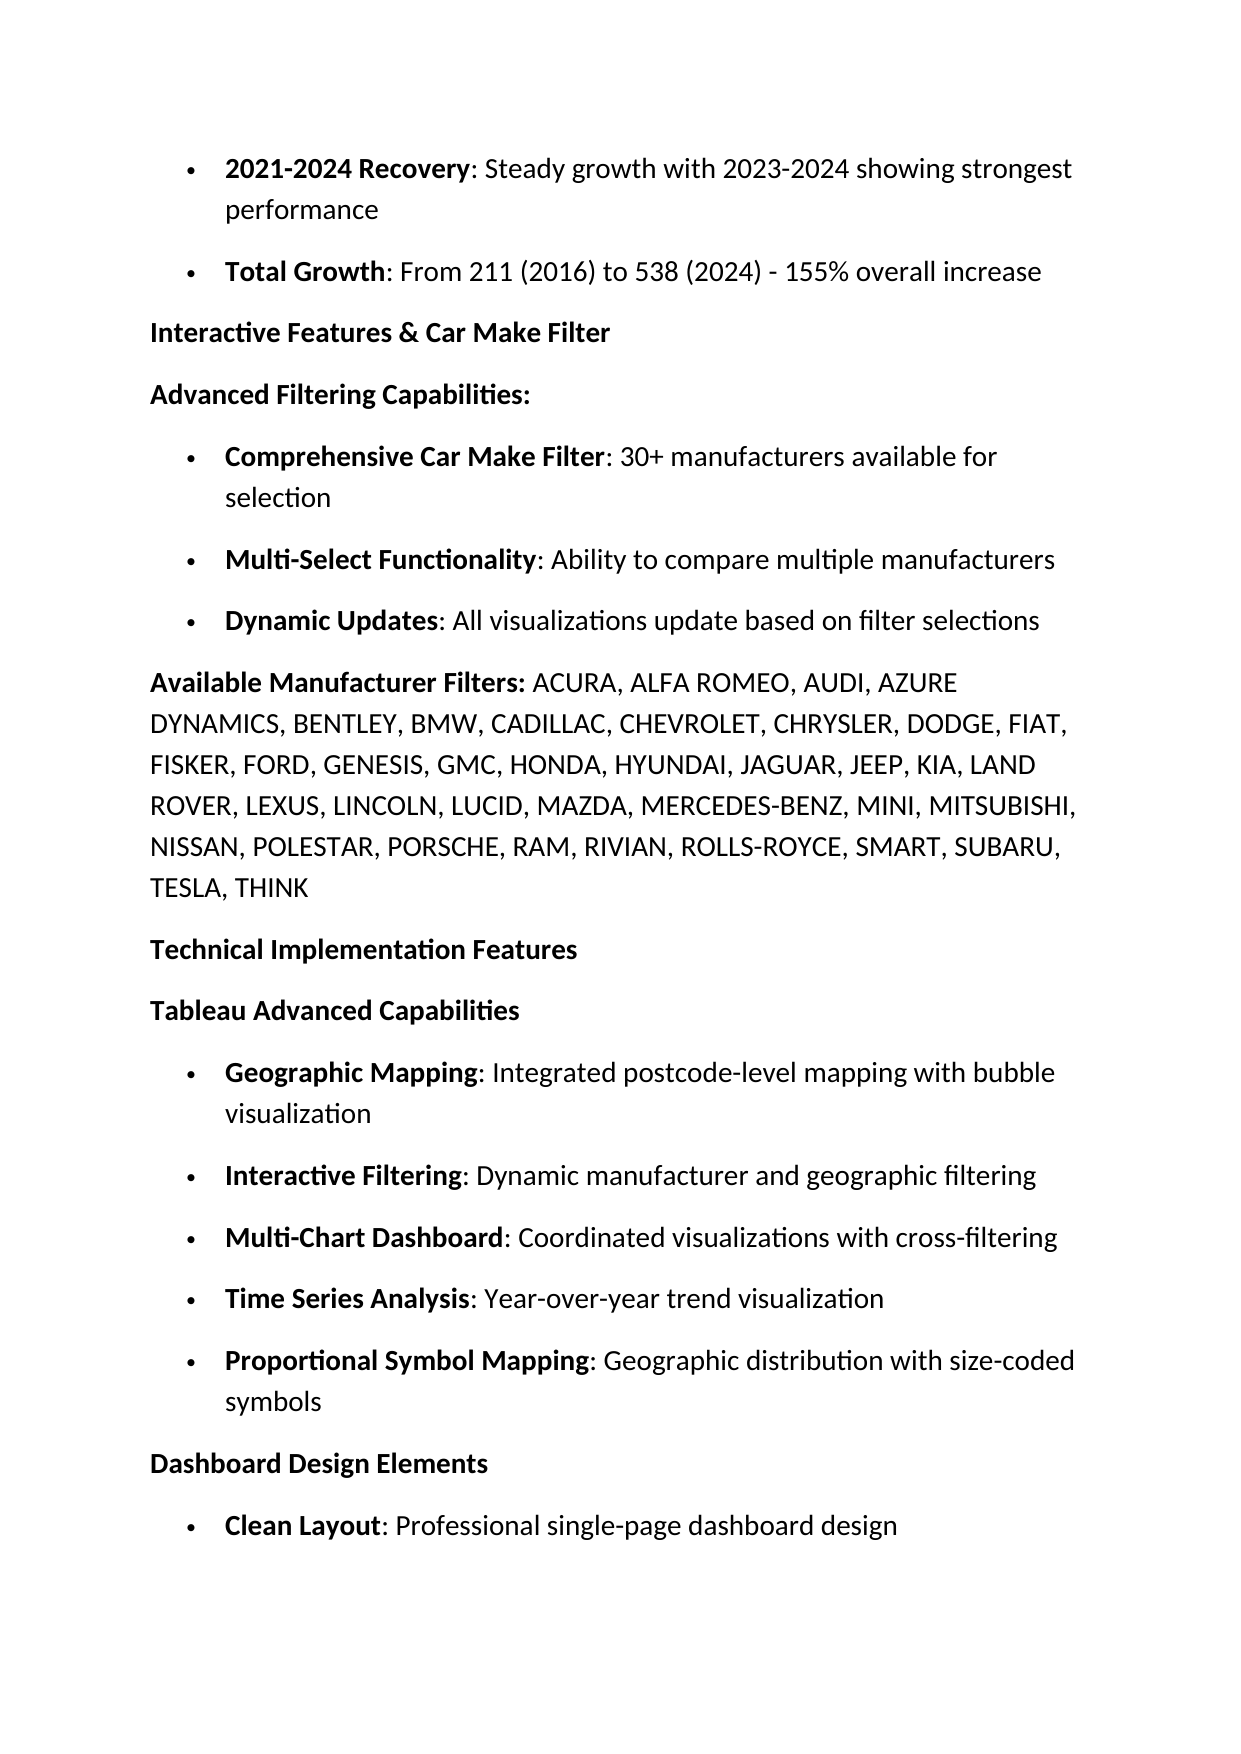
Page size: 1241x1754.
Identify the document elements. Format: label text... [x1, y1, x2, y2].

text Available Manufacturer Filters: ACURA, ALFA ROMEO, AUDI, AZURE DYNAMICS, BENTLEY, BMW, CADILLAC, CHEVROLET, CHRYSLER, DODGE, FIAT, FISKER, FORD, GENESIS, GMC, HONDA, HYUNDAI, JAGUAR, JEEP, KIA, LAND ROVER, LEXUS, LINCOLN, LUCID, MAZDA, MERCEDES-BENZ, MINI, MITSUBISHI, NISSAN, POLESTAR, PORSCHE, RAM, RIVIAN, ROLLS-ROYCE, SMART, SUBARU, TESLA, THINK [150, 664, 1090, 904]
text Dashboard Design Elements [150, 1445, 1090, 1481]
list Multi-Chart Dashboard: Coordinated visualizations with cross-filtering [187, 1219, 1090, 1254]
list Time Series Analysis: Year-over-year trend visualization [187, 1281, 1090, 1316]
list Geographic Mapping: Integrated postcode-level mapping with bubble visualization [187, 1054, 1090, 1131]
text Technical Implementation Features [150, 931, 1090, 966]
text Interactive Features & Car Make Filter [150, 314, 1090, 350]
list Comprehensive Car Make Filter: 30+ manufacturers available for selection [187, 438, 1090, 514]
list Interactive Filtering: Dynamic manufacturer and geographic filtering [187, 1157, 1090, 1193]
list Multi-Select Functionality: Ability to compare multiple manufacturers [187, 541, 1090, 576]
list Dynamic Updates: All visualizations update based on filter selections [187, 602, 1090, 638]
list 2021-2024 Recovery: Steady growth with 2023-2024 showing strongest performance [187, 150, 1090, 227]
text Advanced Filtering Capabilities: [150, 376, 1090, 412]
text Tableau Advanced Capabilities [150, 992, 1090, 1028]
list Clean Layout: Professional single-page dashboard design [187, 1507, 1090, 1542]
list Proportional Symbol Mapping: Geographic distribution with size-coded symbols [187, 1342, 1090, 1419]
list Total Growth: From 211 (2016) to 538 (2024) - 155% overall increase [187, 253, 1090, 288]
